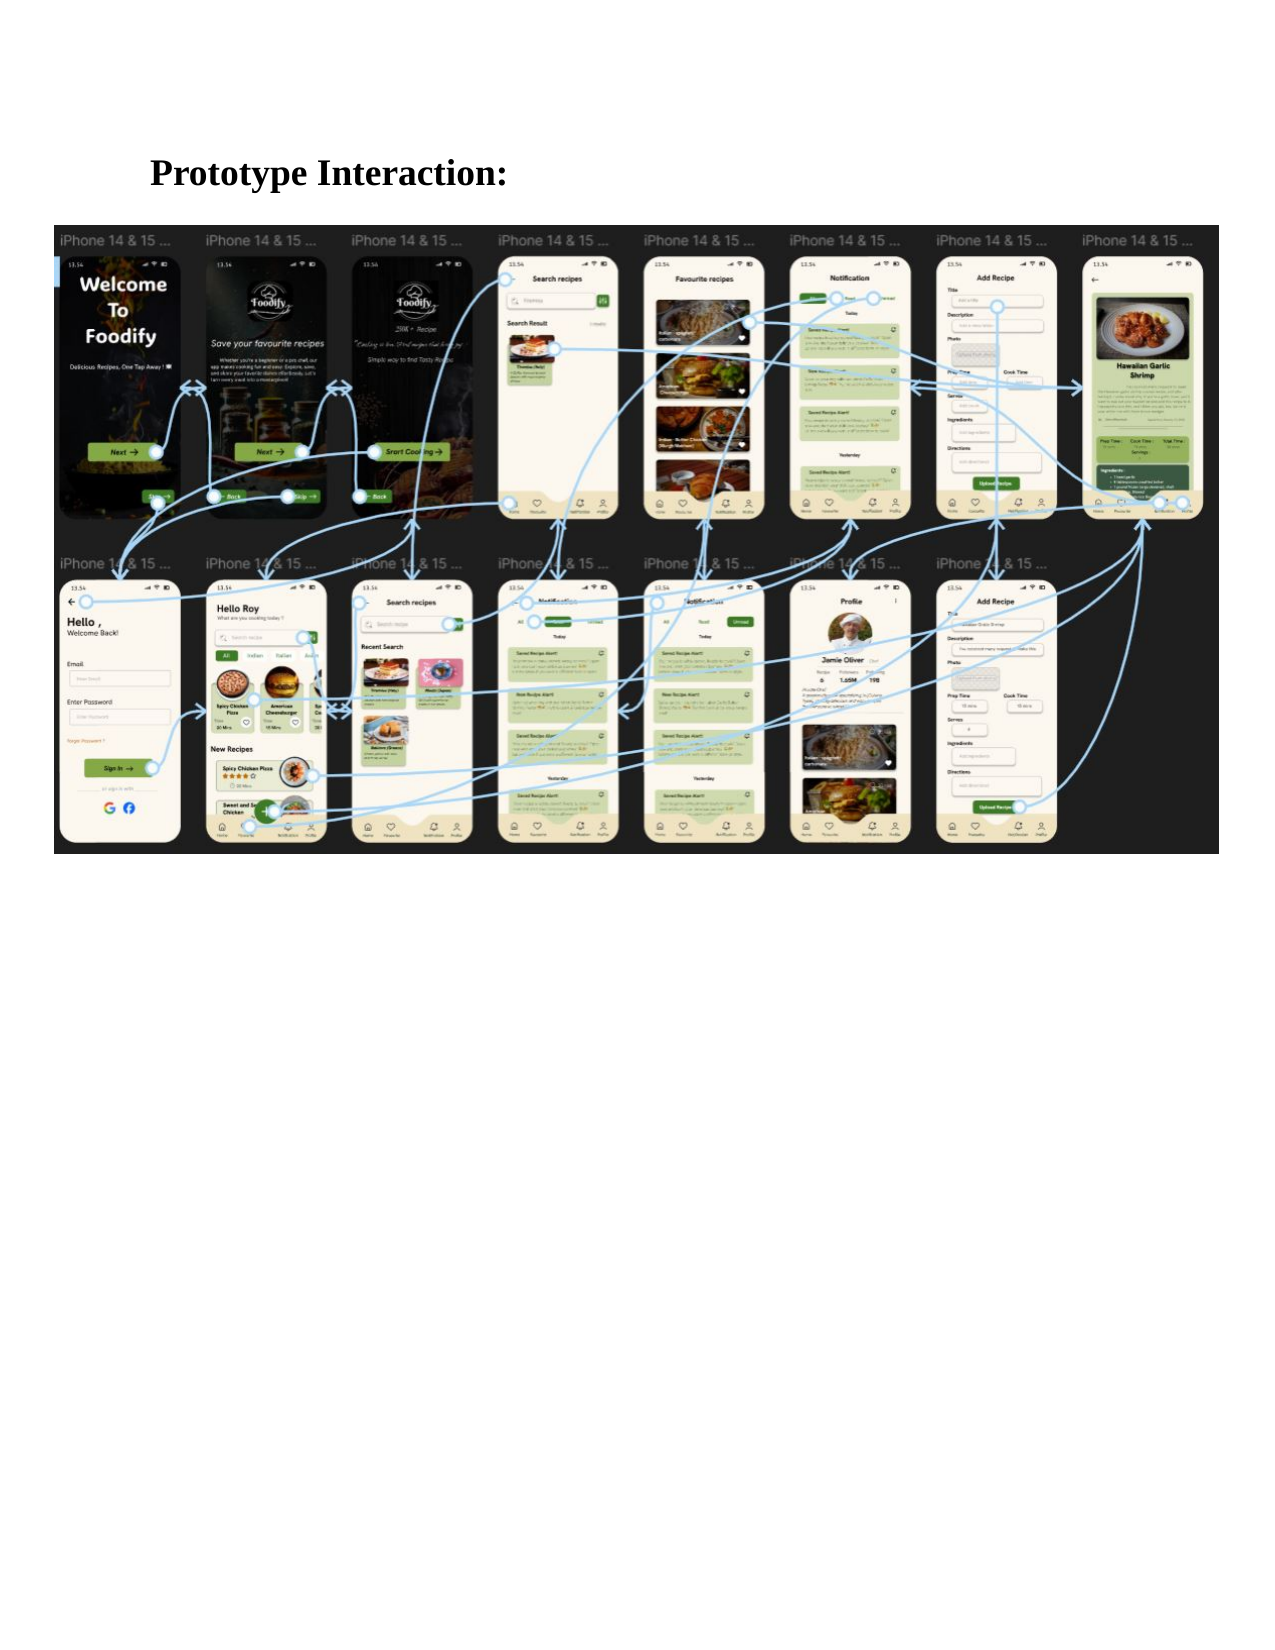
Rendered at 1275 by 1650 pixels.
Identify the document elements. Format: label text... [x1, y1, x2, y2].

text Prototype Interaction: [150, 150, 1125, 193]
picture [53, 225, 1218, 853]
